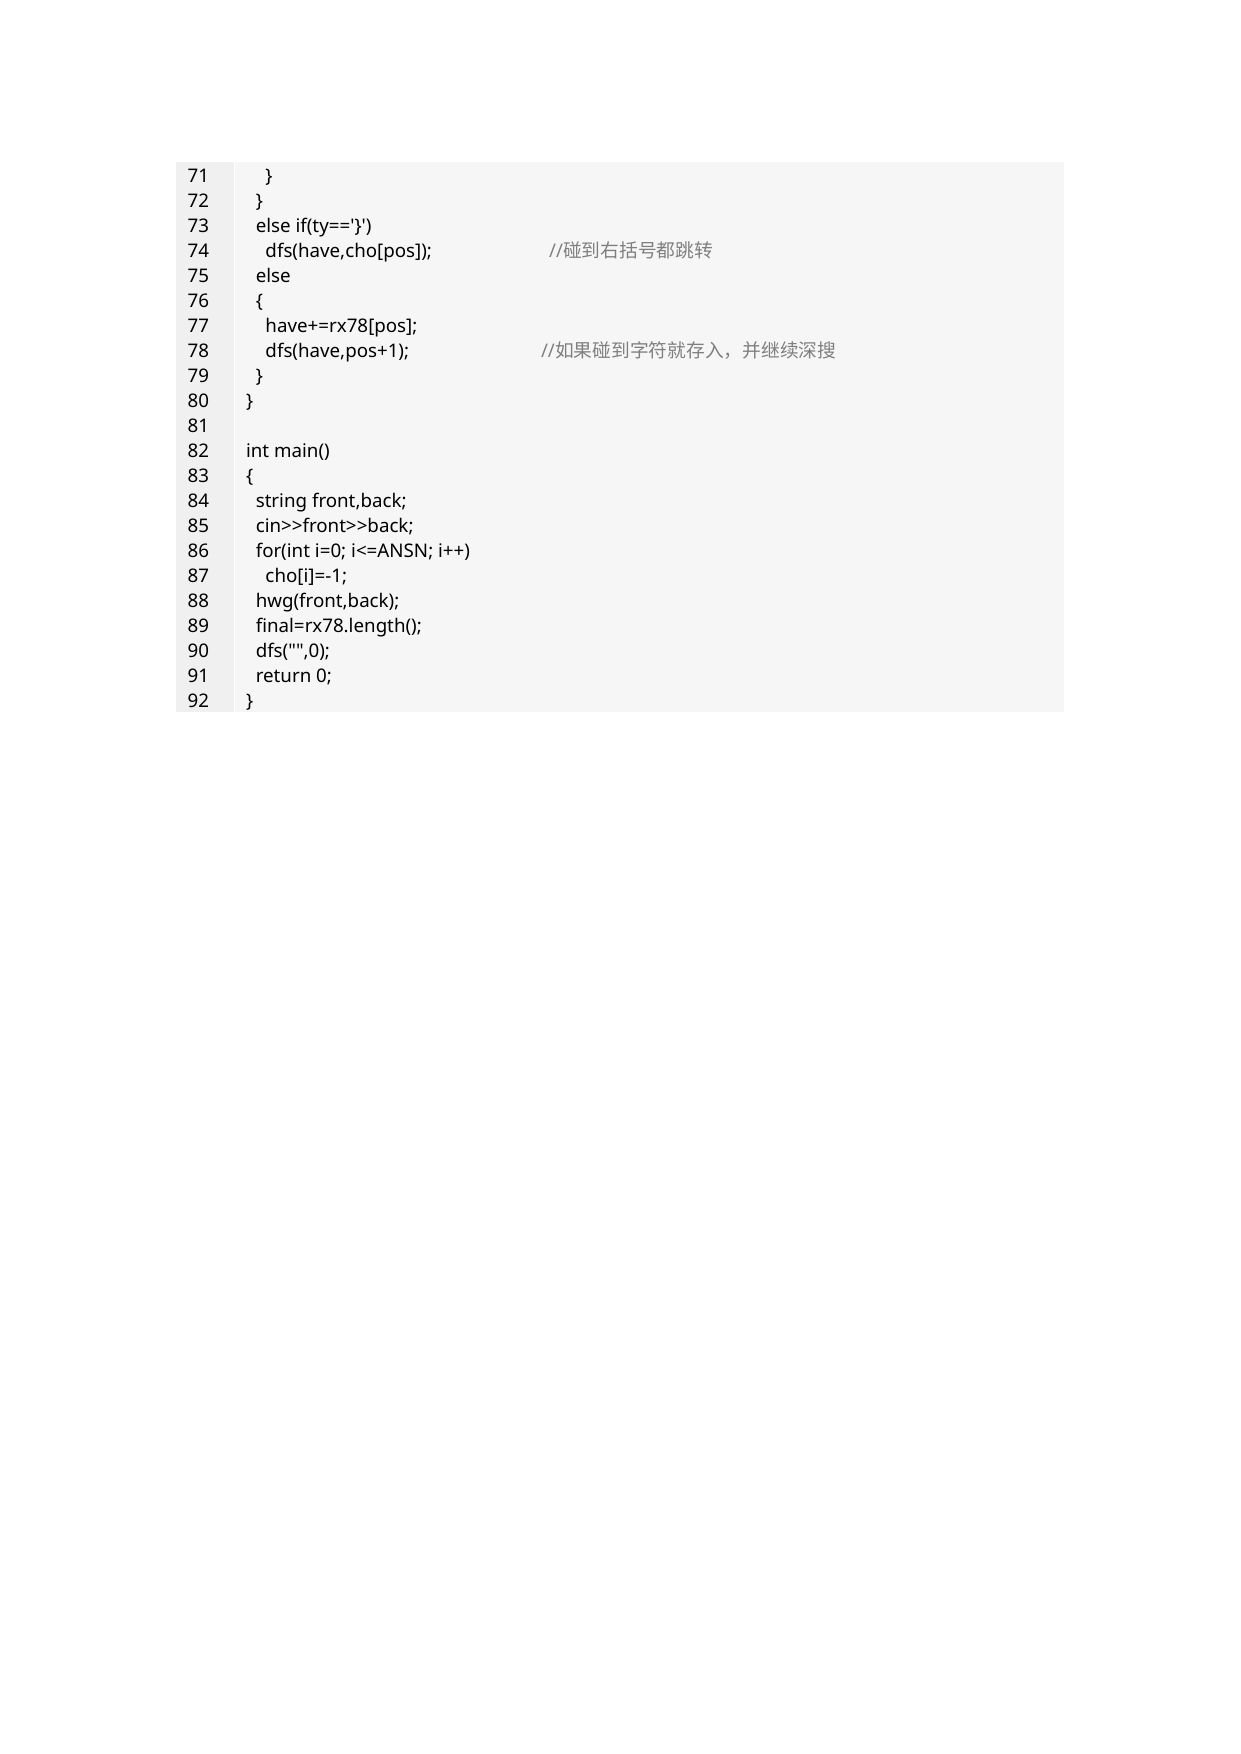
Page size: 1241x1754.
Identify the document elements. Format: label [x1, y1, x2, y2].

table_header [176, 162, 234, 712]
table_header [235, 162, 1064, 712]
